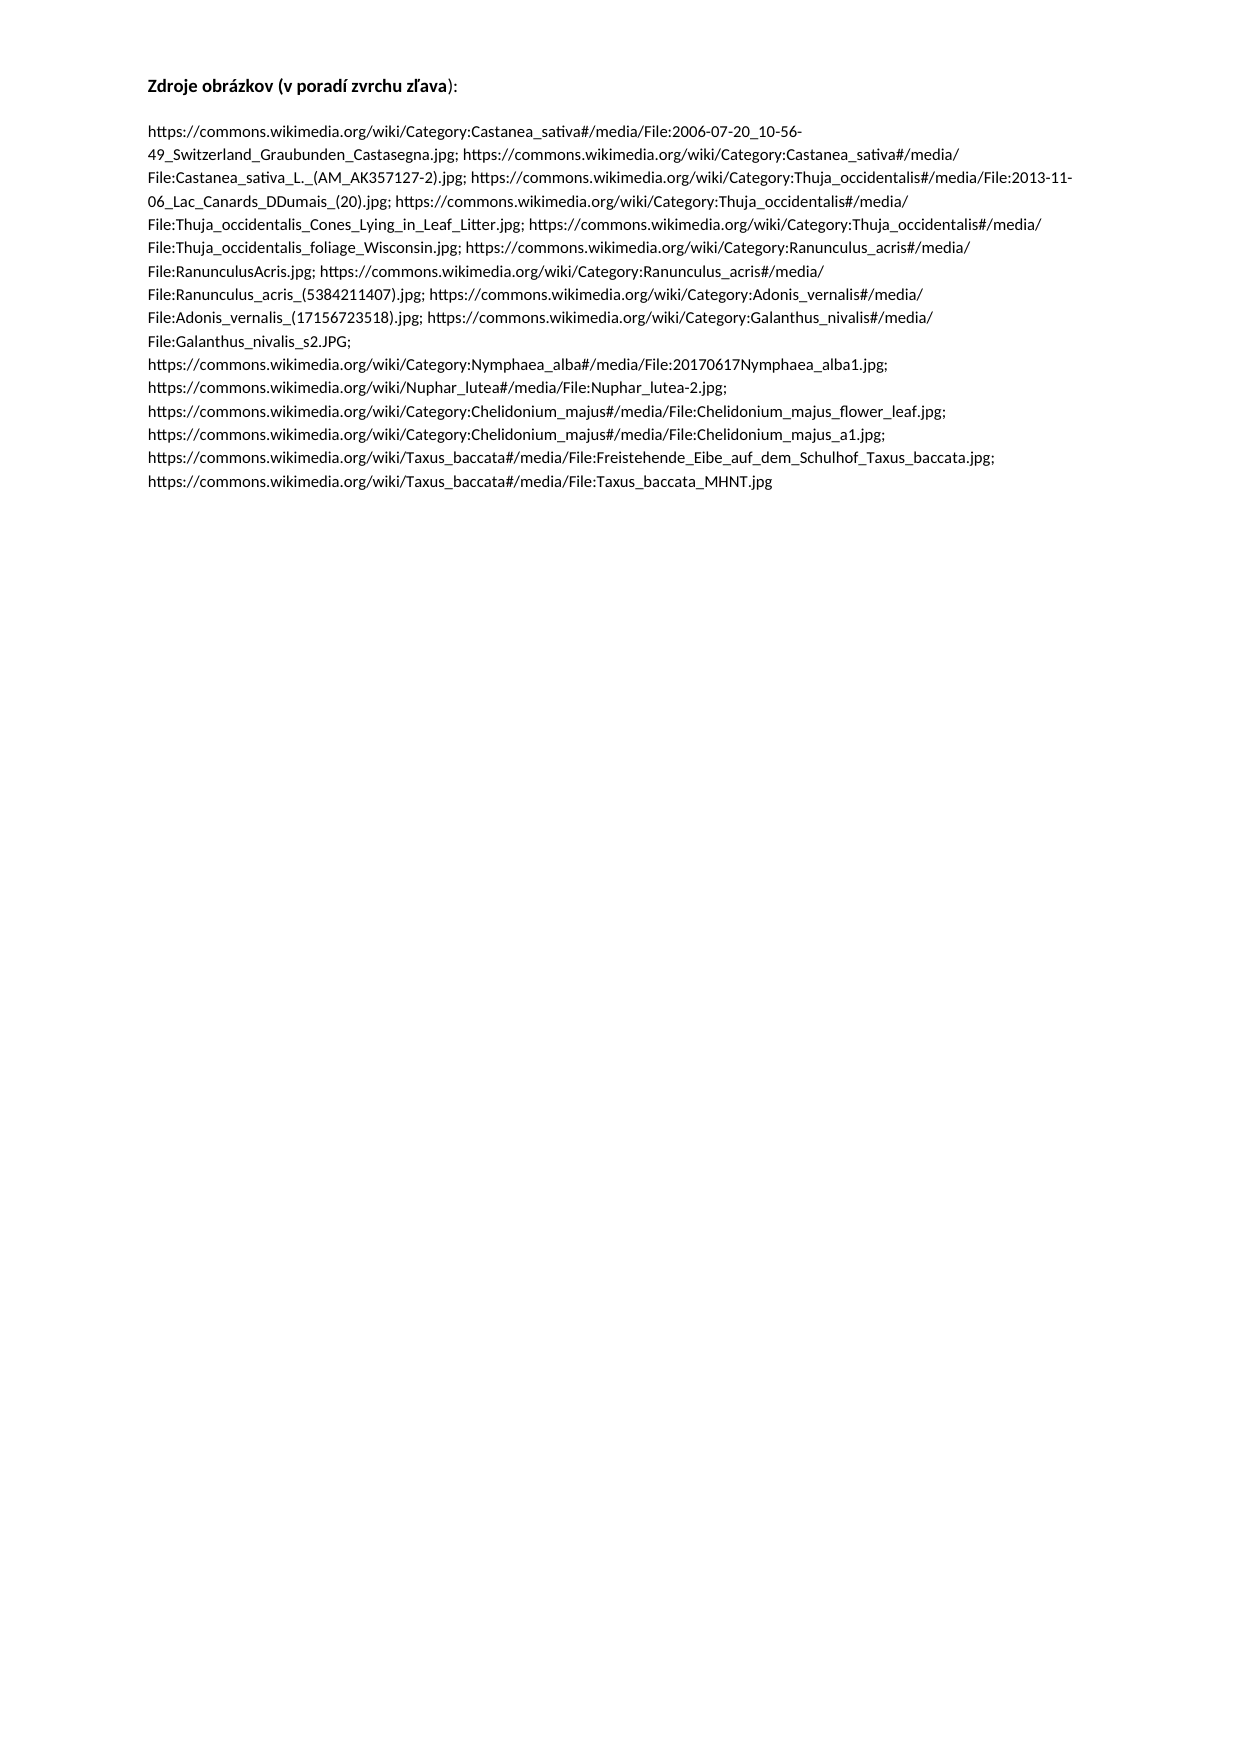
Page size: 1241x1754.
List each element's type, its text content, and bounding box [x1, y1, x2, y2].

text Zdroje obrázkov (v poradí zvrchu zľava): [148, 74, 1093, 97]
text https://commons.wikimedia.org/wiki/Category:Castanea_sativa#/media/File:2006-07-20_10-56-49_Switzerland_Graubunden_Castasegna.jpg; https://commons.wikimedia.org/wiki/Category:Castanea_sativa#/media/File:Castanea_sativa_L._(AM_AK357127-2).jpg; https://commons.wikimedia.org/wiki/Category:Thuja_occidentalis#/media/File:2013-11-06_Lac_Canards_DDumais_(20).jpg; https://commons.wikimedia.org/wiki/Category:Thuja_occidentalis#/media/File:Thuja_occidentalis_Cones_Lying_in_Leaf_Litter.jpg; https://commons.wikimedia.org/wiki/Category:Thuja_occidentalis#/media/File:Thuja_occidentalis_foliage_Wisconsin.jpg; https://commons.wikimedia.org/wiki/Category:Ranunculus_acris#/media/File:RanunculusAcris.jpg; https://commons.wikimedia.org/wiki/Category:Ranunculus_acris#/media/File:Ranunculus_acris_(5384211407).jpg; https://commons.wikimedia.org/wiki/Category:Adonis_vernalis#/media/File:Adonis_vernalis_(17156723518).jpg; https://commons.wikimedia.org/wiki/Category:Galanthus_nivalis#/media/File:Galanthus_nivalis_s2.JPG; https://commons.wikimedia.org/wiki/Category:Nymphaea_alba#/media/File:20170617Nymphaea_alba1.jpg; https://commons.wikimedia.org/wiki/Nuphar_lutea#/media/File:Nuphar_lutea-2.jpg; https://commons.wikimedia.org/wiki/Category:Chelidonium_majus#/media/File:Chelidonium_majus_flower_leaf.jpg; https://commons.wikimedia.org/wiki/Category:Chelidonium_majus#/media/File:Chelidonium_majus_a1.jpg; https://commons.wikimedia.org/wiki/Taxus_baccata#/media/File:Freistehende_Eibe_auf_dem_Schulhof_Taxus_baccata.jpg; https://commons.wikimedia.org/wiki/Taxus_baccata#/media/File:Taxus_baccata_MHNT.jpg [148, 121, 1093, 491]
